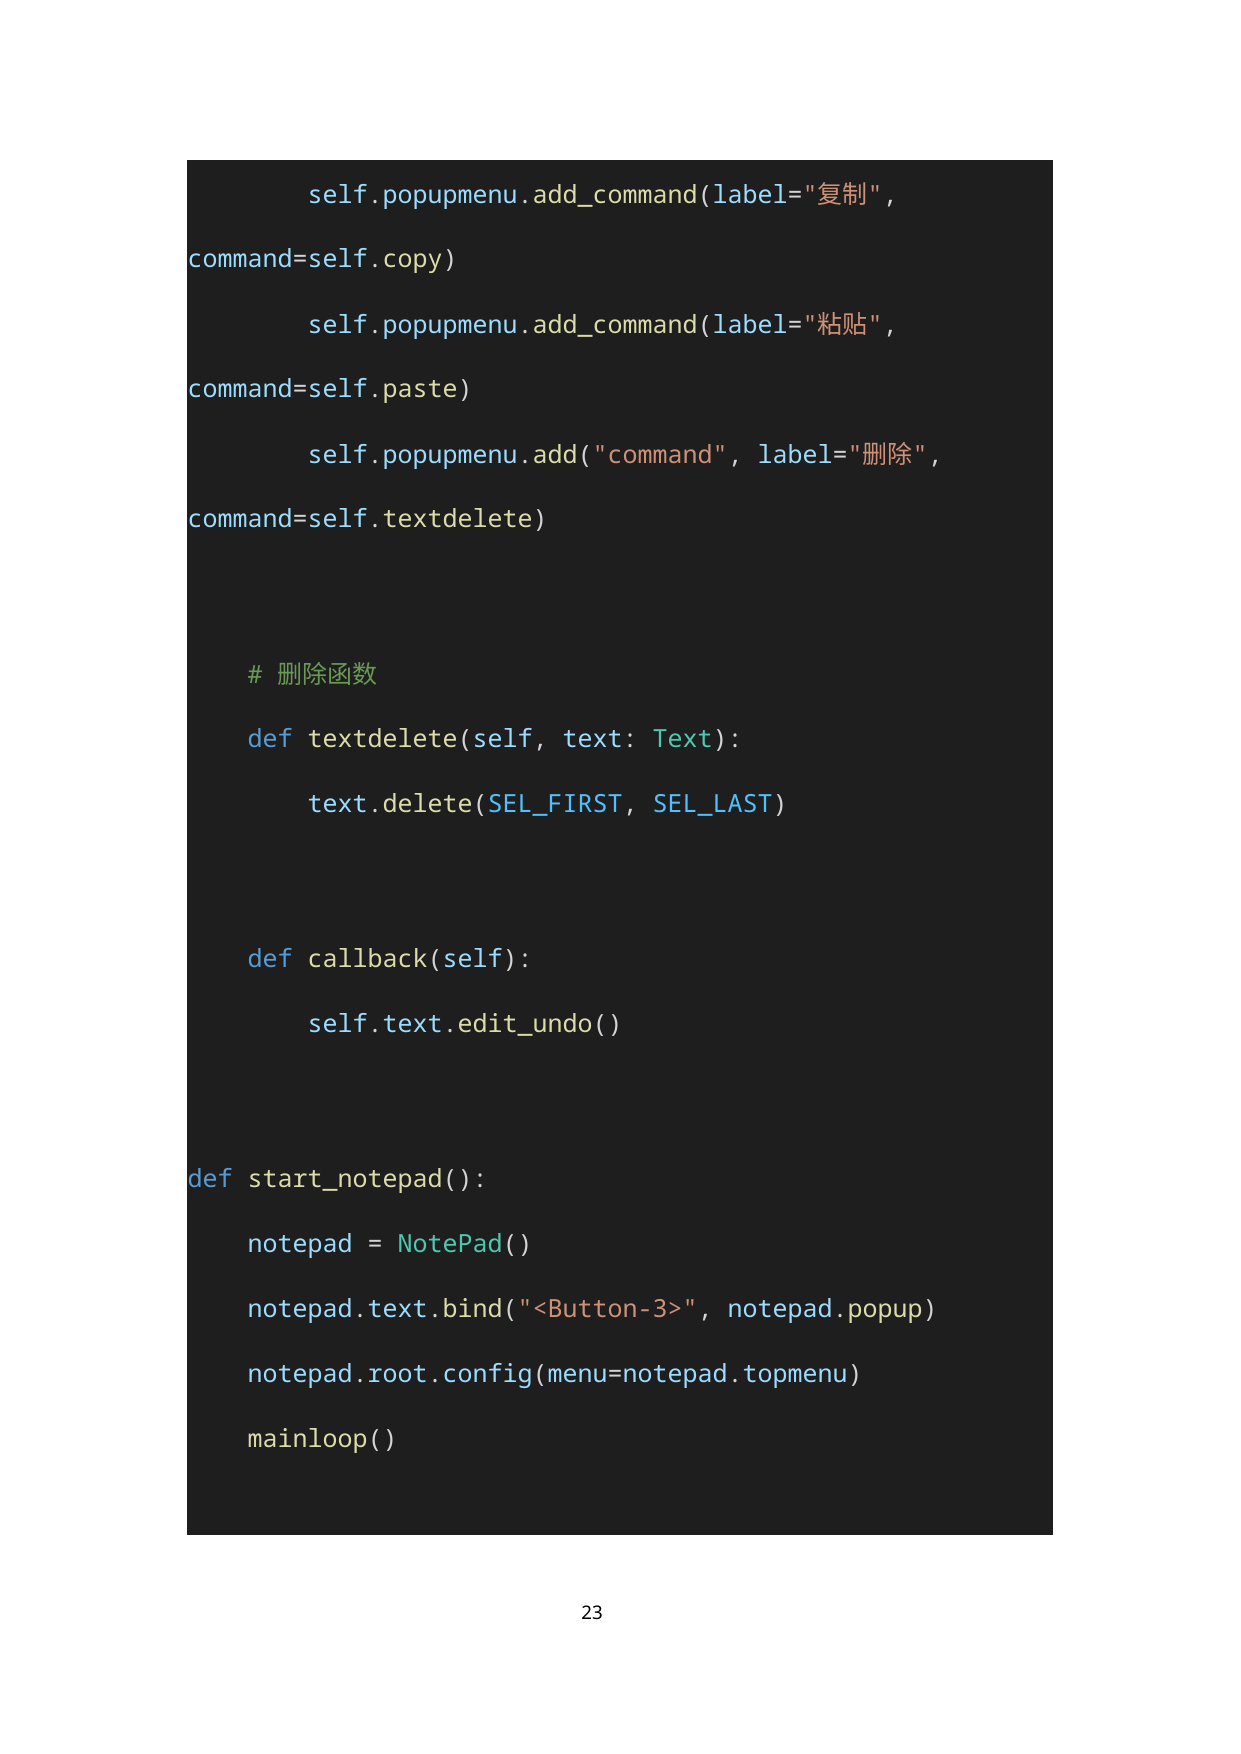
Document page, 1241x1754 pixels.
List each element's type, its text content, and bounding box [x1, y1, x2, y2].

text self.text.edit_undo() [187, 990, 1053, 1055]
text notepad = NotePad() [187, 1210, 1053, 1275]
text self.popupmenu.add_command(label="复制", command=self.copy) [187, 160, 1053, 290]
text mainloop() [187, 1405, 1053, 1470]
text notepad.text.bind("<Button-3>", notepad.popup) [187, 1275, 1053, 1340]
text notepad.root.config(menu=notepad.topmenu) [187, 1340, 1053, 1405]
text self.popupmenu.add_command(label="粘贴", command=self.paste) [187, 290, 1053, 420]
text # 删除函数 [187, 640, 1053, 705]
text def textdelete(self, text: Text): [187, 705, 1053, 770]
text def start_notepad(): [187, 1145, 1053, 1210]
text self.popupmenu.add("command", label="删除", command=self.textdelete) [187, 420, 1053, 550]
text def callback(self): [187, 925, 1053, 990]
text text.delete(SEL_FIRST, SEL_LAST) [187, 770, 1053, 835]
